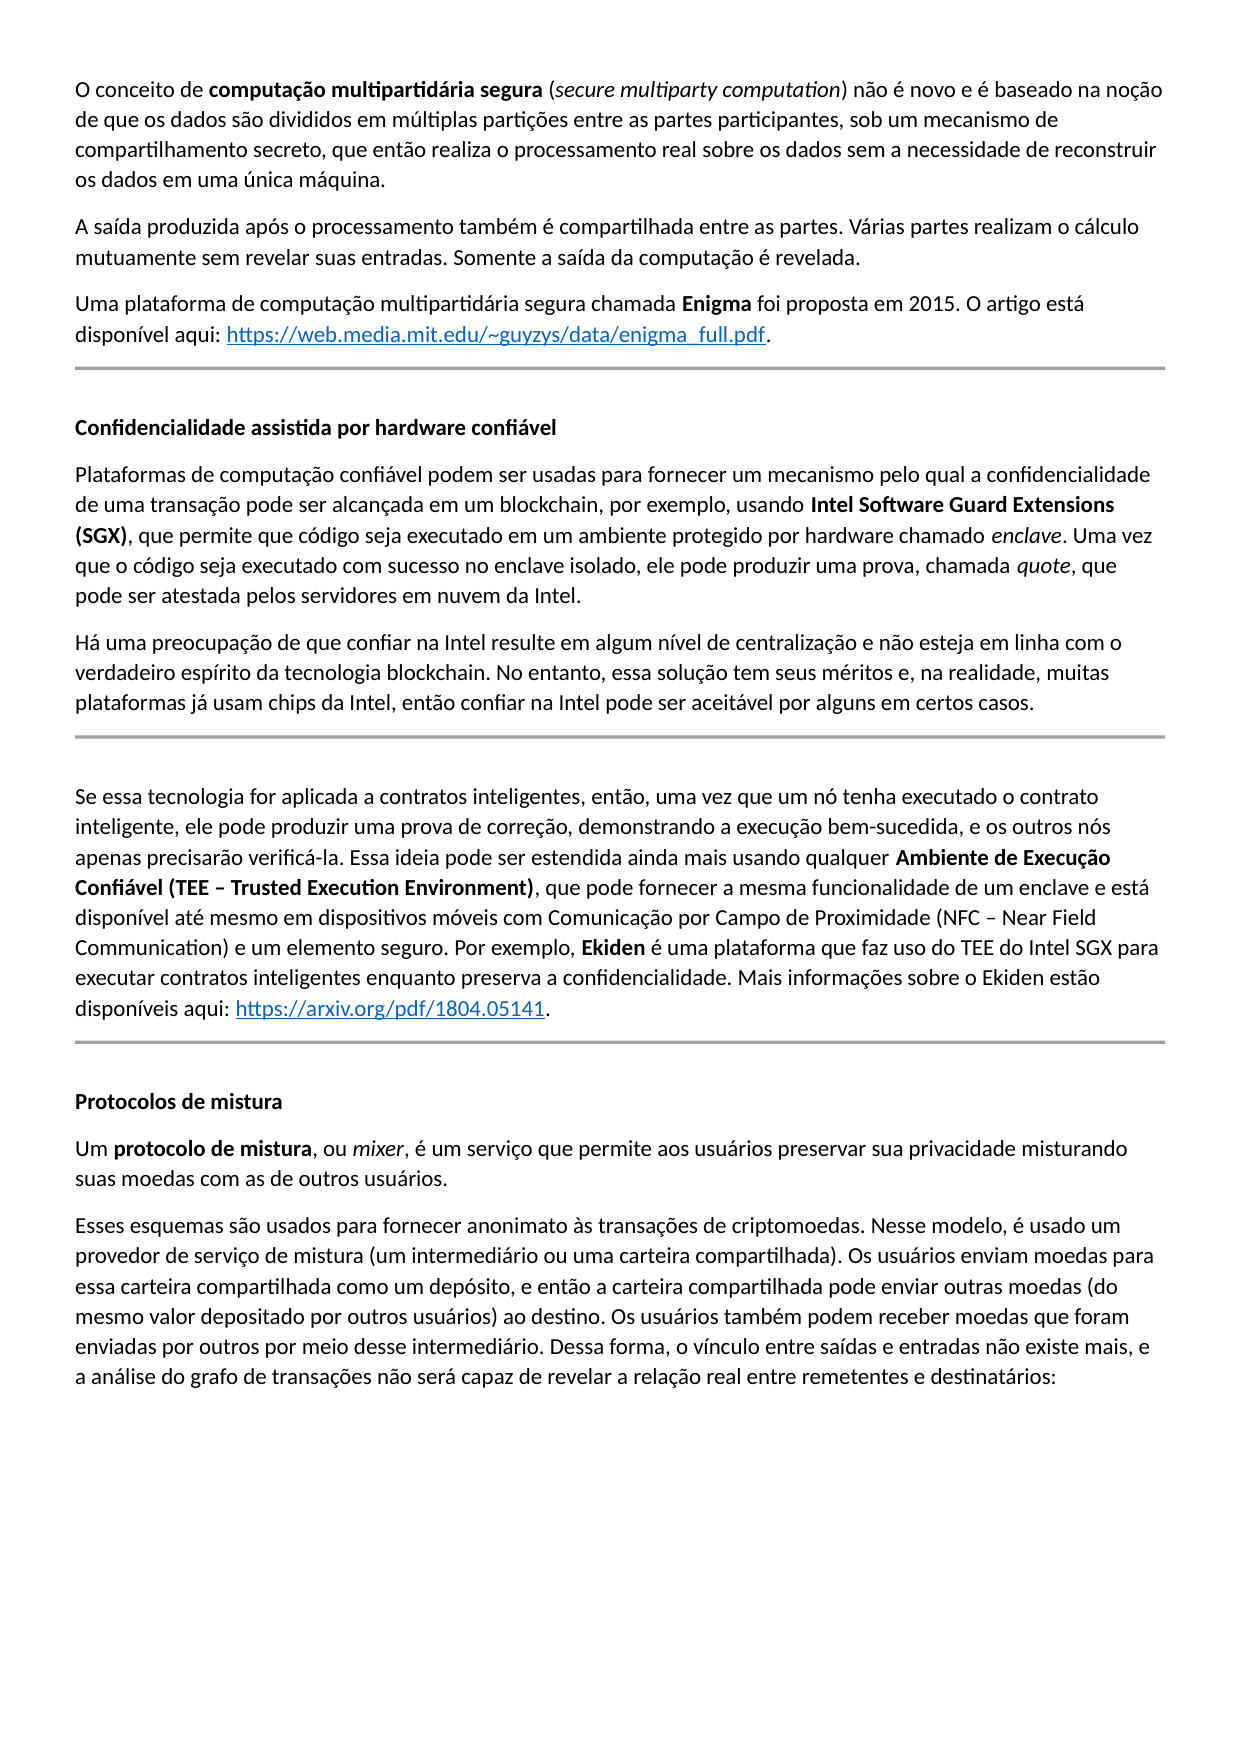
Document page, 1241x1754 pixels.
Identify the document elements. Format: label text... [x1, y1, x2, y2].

text Protocolos de mistura [75, 1087, 1165, 1116]
text Um protocolo de mistura, ou mixer, é um serviço que permite aos usuários preservar sua privacidade misturando suas moedas com as de outros usuários. [75, 1134, 1165, 1193]
text O conceito de computação multipartidária segura (secure multiparty computation) não é novo e é baseado na noção de que os dados são divididos em múltiplas partições entre as partes participantes, sob um mecanismo de compartilhamento secreto, que então realiza o processamento real sobre os dados sem a necessidade de reconstruir os dados em uma única máquina. [75, 75, 1165, 194]
text A saída produzida após o processamento também é compartilhada entre as partes. Várias partes realizam o cálculo mutuamente sem revelar suas entradas. Somente a saída da computação é revelada. [75, 212, 1165, 271]
text Há uma preocupação de que confiar na Intel resulte em algum nível de centralização e não esteja em linha com o verdadeiro espírito da tecnologia blockchain. No entanto, essa solução tem seus méritos e, na realidade, muitas plataformas já usam chips da Intel, então confiar na Intel pode ser aceitável por alguns em certos casos. [75, 628, 1165, 717]
text Uma plataforma de computação multipartidária segura chamada Enigma foi proposta em 2015. O artigo está disponível aqui: https://web.media.mit.edu/~guyzys/data/enigma_full.pdf. [75, 289, 1165, 348]
text Se essa tecnologia for aplicada a contratos inteligentes, então, uma vez que um nó tenha executado o contrato inteligente, ele pode produzir uma prova de correção, demonstrando a execução bem-sucedida, e os outros nós apenas precisarão verificá-la. Essa ideia pode ser estendida ainda mais usando qualquer Ambiente de Execução Confiável (TEE – Trusted Execution Environment), que pode fornecer a mesma funcionalidade de um enclave e está disponível até mesmo em dispositivos móveis com Comunicação por Campo de Proximidade (NFC – Near Field Communication) e um elemento seguro. Por exemplo, Ekiden é uma plataforma que faz uso do TEE do Intel SGX para executar contratos inteligentes enquanto preserva a confidencialidade. Mais informações sobre o Ekiden estão disponíveis aqui: https://arxiv.org/pdf/1804.05141. [75, 782, 1165, 1022]
text Esses esquemas são usados para fornecer anonimato às transações de criptomoedas. Nesse modelo, é usado um provedor de serviço de mistura (um intermediário ou uma carteira compartilhada). Os usuários enviam moedas para essa carteira compartilhada como um depósito, e então a carteira compartilhada pode enviar outras moedas (do mesmo valor depositado por outros usuários) ao destino. Os usuários também podem receber moedas que foram enviadas por outros por meio desse intermediário. Dessa forma, o vínculo entre saídas e entradas não existe mais, e a análise do grafo de transações não será capaz de revelar a relação real entre remetentes e destinatários: [75, 1211, 1165, 1391]
text Plataformas de computação confiável podem ser usadas para fornecer um mecanismo pelo qual a confidencialidade de uma transação pode ser alcançada em um blockchain, por exemplo, usando Intel Software Guard Extensions (SGX), que permite que código seja executado em um ambiente protegido por hardware chamado enclave. Uma vez que o código seja executado com sucesso no enclave isolado, ele pode produzir uma prova, chamada quote, que pode ser atestada pelos servidores em nuvem da Intel. [75, 460, 1165, 609]
text Confidencialidade assistida por hardware confiável [75, 413, 1165, 442]
